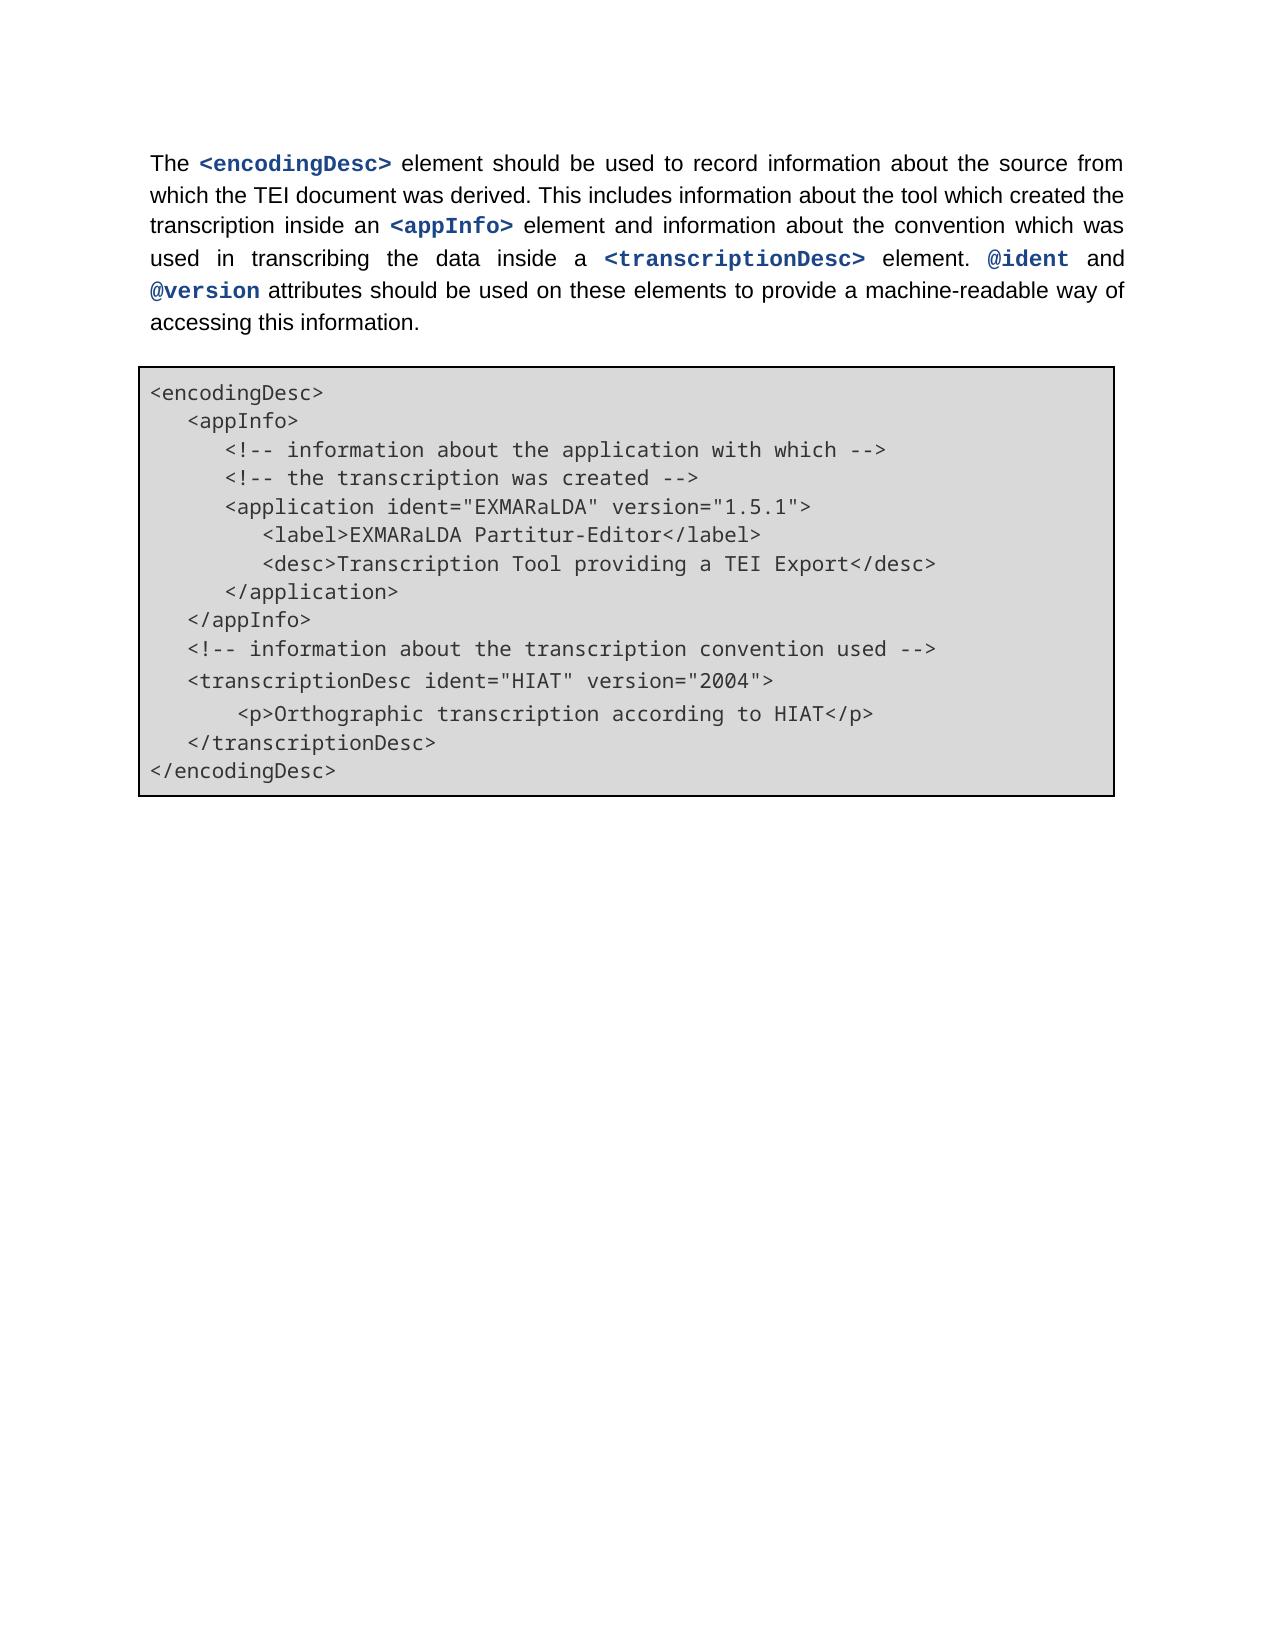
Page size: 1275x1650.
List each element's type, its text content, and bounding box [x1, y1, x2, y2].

text The <encodingDesc> element should be used to record information about the source from which the TEI document was derived. This includes information about the tool which created the transcription inside an <appInfo> element and information about the convention which was used in transcribing the data inside a <transcriptionDesc> element. @ident and @version attributes should be used on these elements to provide a machine-readable way of accessing this information. [150, 150, 1125, 335]
table_header <encodingDesc> <appInfo> <!-- information about the application with which --> <!-- the transcription was created --> <application ident="EXMARaLDA" version="1.5.1"> <label>EXMARaLDA Partitur-Editor</label> <desc>Transcription Tool providing a TEI Export</desc> </application> </appInfo> <!-- information about the transcription convention used --> <transcriptionDesc ident="HIAT" version="2004"> <p>Orthographic transcription according to HIAT</p> </transcriptionDesc> </encodingDesc> [140, 368, 1113, 795]
